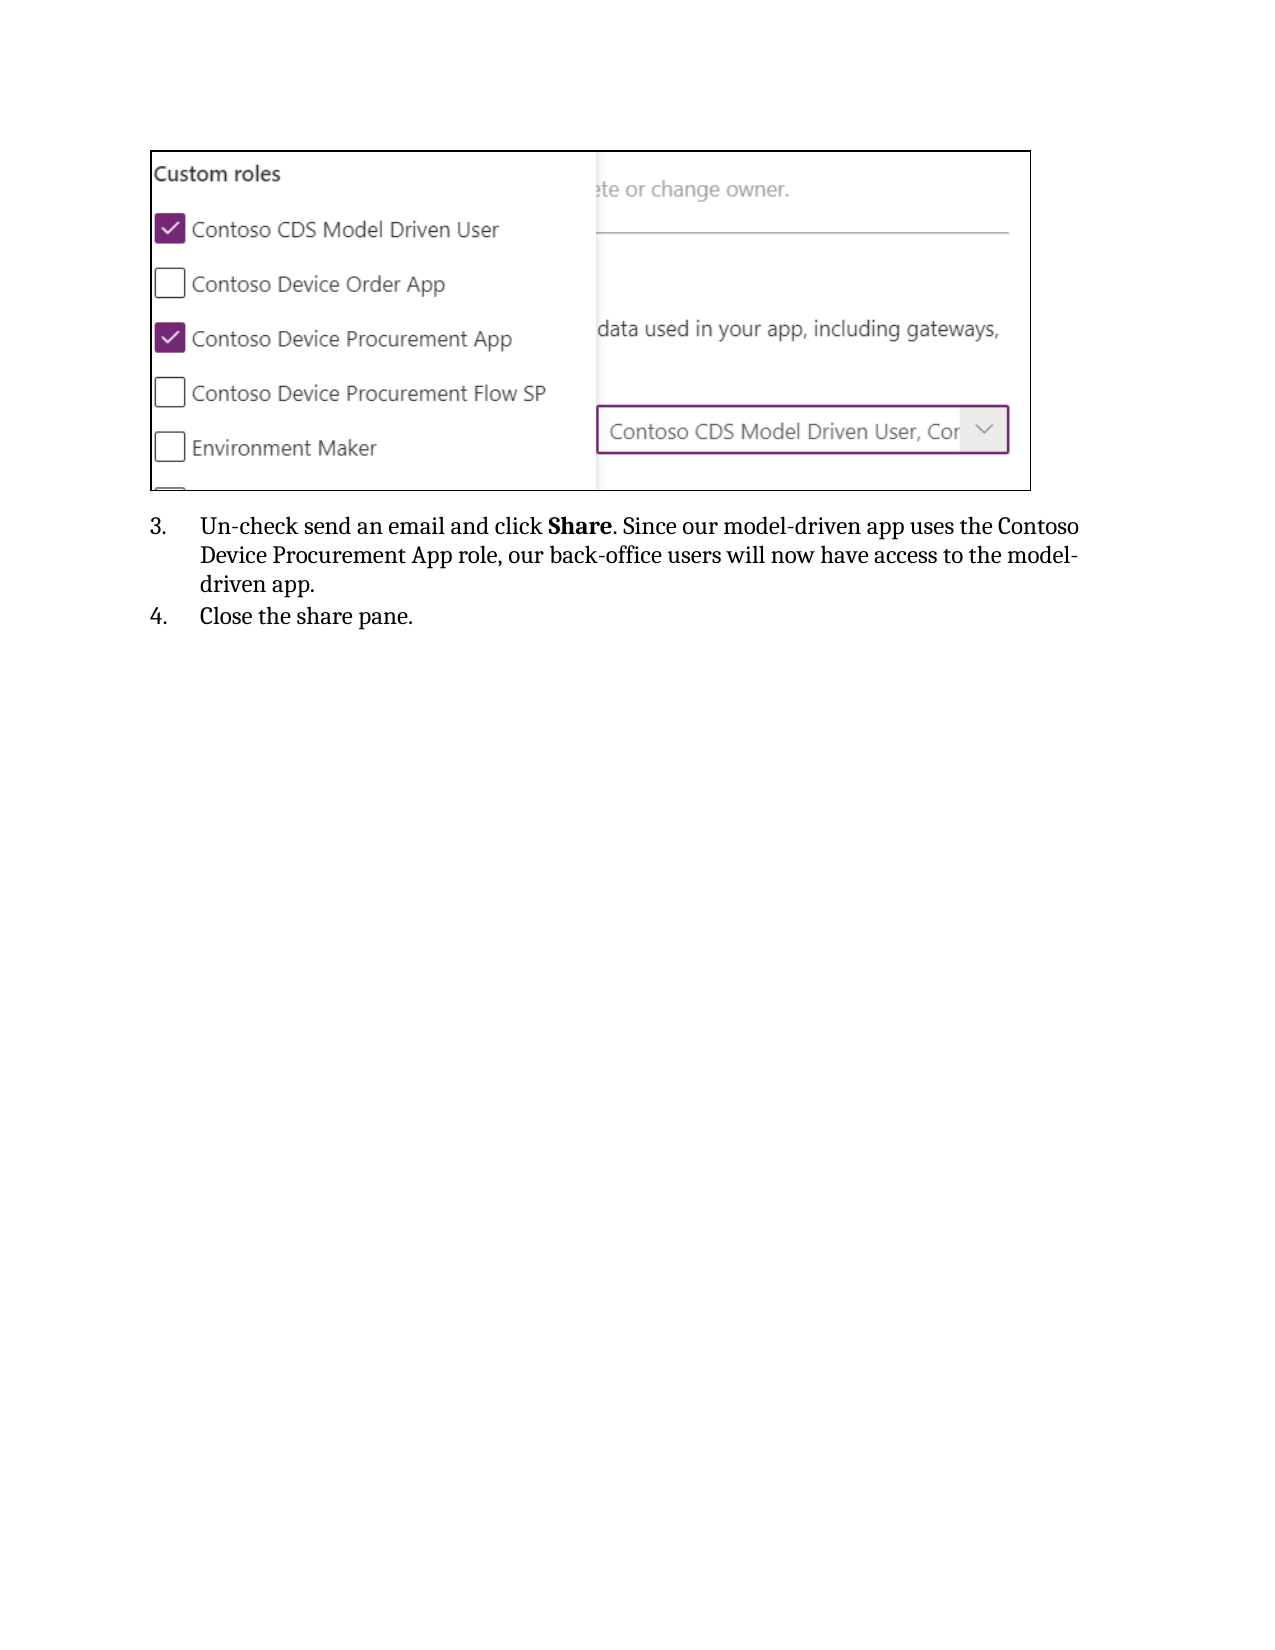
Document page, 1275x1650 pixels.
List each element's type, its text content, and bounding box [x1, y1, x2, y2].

list Close the share pane. [150, 602, 1125, 631]
picture [152, 152, 1030, 490]
list Un-check send an email and click Share. Since our model-driven app uses the Contoso Device Procurement App role, our back-office users will now have access to the model-driven app. [150, 512, 1125, 598]
